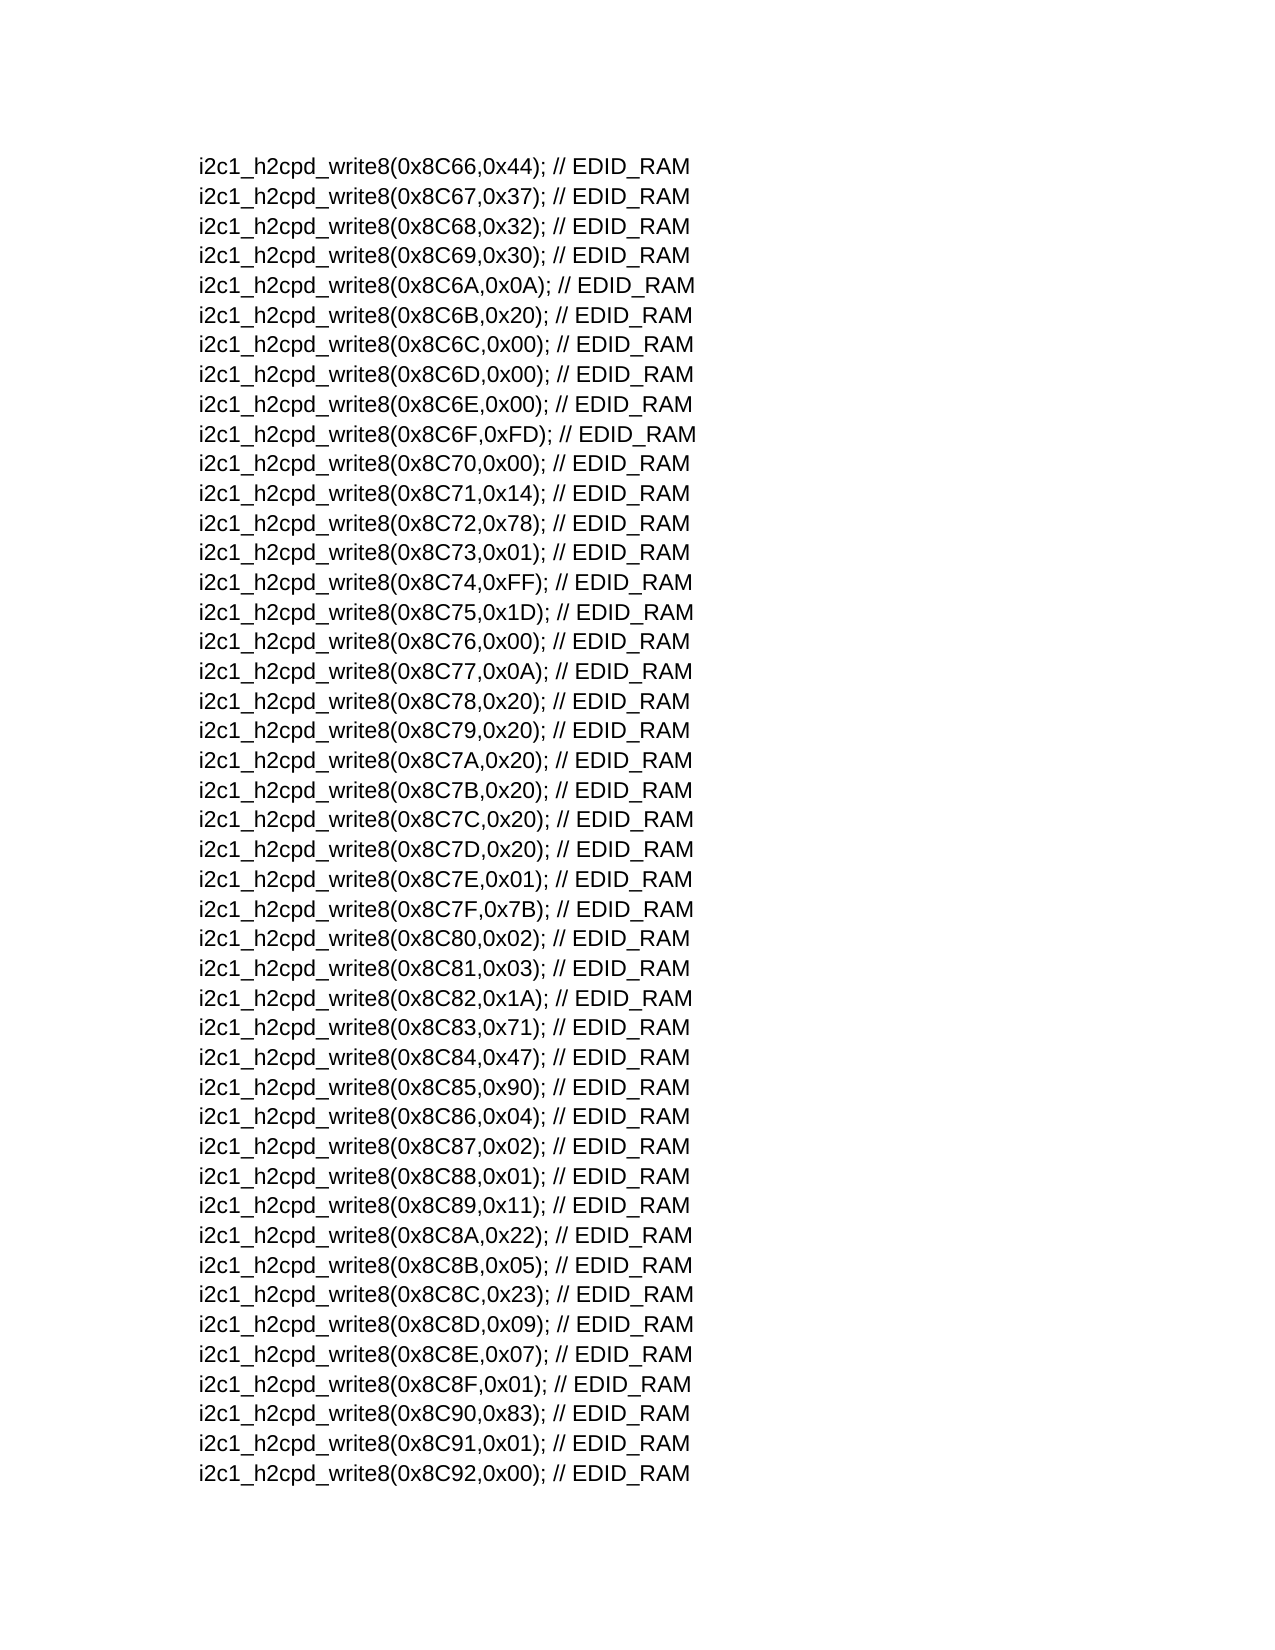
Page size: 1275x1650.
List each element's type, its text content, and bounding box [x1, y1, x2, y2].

table_cell i2c1_h2cpd_write8(0x8C8A,0x22); // EDID_RAM [188, 1219, 1002, 1248]
table_cell i2c1_h2cpd_write8(0x8C88,0x01); // EDID_RAM [188, 1159, 1002, 1189]
table_cell i2c1_h2cpd_write8(0x8C6D,0x00); // EDID_RAM [188, 358, 1002, 387]
table_cell i2c1_h2cpd_write8(0x8C85,0x90); // EDID_RAM [188, 1070, 1002, 1100]
table_cell i2c1_h2cpd_write8(0x8C89,0x11); // EDID_RAM [188, 1189, 1002, 1219]
table_cell i2c1_h2cpd_write8(0x8C83,0x71); // EDID_RAM [188, 1011, 1002, 1041]
table_cell i2c1_h2cpd_write8(0x8C6E,0x00); // EDID_RAM [188, 388, 1002, 417]
table_cell i2c1_h2cpd_write8(0x8C7E,0x01); // EDID_RAM [188, 863, 1002, 892]
table_cell i2c1_h2cpd_write8(0x8C7B,0x20); // EDID_RAM [188, 774, 1002, 803]
table_cell i2c1_h2cpd_write8(0x8C92,0x00); // EDID_RAM [188, 1456, 1002, 1486]
table_cell i2c1_h2cpd_write8(0x8C6A,0x0A); // EDID_RAM [188, 269, 1002, 298]
table_cell i2c1_h2cpd_write8(0x8C66,0x44); // EDID_RAM [188, 150, 1002, 180]
table_cell i2c1_h2cpd_write8(0x8C80,0x02); // EDID_RAM [188, 922, 1002, 952]
table_cell i2c1_h2cpd_write8(0x8C70,0x00); // EDID_RAM [188, 447, 1002, 477]
table_cell i2c1_h2cpd_write8(0x8C8F,0x01); // EDID_RAM [188, 1367, 1002, 1397]
table_cell i2c1_h2cpd_write8(0x8C7C,0x20); // EDID_RAM [188, 803, 1002, 833]
table_cell i2c1_h2cpd_write8(0x8C84,0x47); // EDID_RAM [188, 1041, 1002, 1070]
table_cell i2c1_h2cpd_write8(0x8C87,0x02); // EDID_RAM [188, 1130, 1002, 1159]
table_cell i2c1_h2cpd_write8(0x8C7A,0x20); // EDID_RAM [188, 744, 1002, 773]
table_cell i2c1_h2cpd_write8(0x8C6C,0x00); // EDID_RAM [188, 328, 1002, 358]
table_cell i2c1_h2cpd_write8(0x8C8E,0x07); // EDID_RAM [188, 1338, 1002, 1367]
table_cell i2c1_h2cpd_write8(0x8C79,0x20); // EDID_RAM [188, 714, 1002, 744]
table_cell i2c1_h2cpd_write8(0x8C8B,0x05); // EDID_RAM [188, 1249, 1002, 1278]
table_cell i2c1_h2cpd_write8(0x8C82,0x1A); // EDID_RAM [188, 981, 1002, 1011]
table_cell i2c1_h2cpd_write8(0x8C76,0x00); // EDID_RAM [188, 625, 1002, 655]
table_cell i2c1_h2cpd_write8(0x8C7F,0x7B); // EDID_RAM [188, 892, 1002, 922]
table_cell i2c1_h2cpd_write8(0x8C7D,0x20); // EDID_RAM [188, 833, 1002, 862]
table_cell i2c1_h2cpd_write8(0x8C77,0x0A); // EDID_RAM [188, 655, 1002, 684]
table_cell i2c1_h2cpd_write8(0x8C8C,0x23); // EDID_RAM [188, 1278, 1002, 1308]
table_cell i2c1_h2cpd_write8(0x8C90,0x83); // EDID_RAM [188, 1397, 1002, 1427]
table_cell i2c1_h2cpd_write8(0x8C6B,0x20); // EDID_RAM [188, 299, 1002, 328]
table_cell i2c1_h2cpd_write8(0x8C71,0x14); // EDID_RAM [188, 477, 1002, 506]
table_cell i2c1_h2cpd_write8(0x8C8D,0x09); // EDID_RAM [188, 1308, 1002, 1337]
table_cell i2c1_h2cpd_write8(0x8C86,0x04); // EDID_RAM [188, 1100, 1002, 1130]
table_cell i2c1_h2cpd_write8(0x8C91,0x01); // EDID_RAM [188, 1427, 1002, 1456]
table_cell i2c1_h2cpd_write8(0x8C68,0x32); // EDID_RAM [188, 209, 1002, 239]
table_cell i2c1_h2cpd_write8(0x8C67,0x37); // EDID_RAM [188, 180, 1002, 209]
table_cell i2c1_h2cpd_write8(0x8C78,0x20); // EDID_RAM [188, 684, 1002, 714]
table_cell i2c1_h2cpd_write8(0x8C72,0x78); // EDID_RAM [188, 506, 1002, 536]
table_cell i2c1_h2cpd_write8(0x8C73,0x01); // EDID_RAM [188, 536, 1002, 566]
table_cell i2c1_h2cpd_write8(0x8C6F,0xFD); // EDID_RAM [188, 417, 1002, 447]
table_cell i2c1_h2cpd_write8(0x8C81,0x03); // EDID_RAM [188, 952, 1002, 981]
table_cell i2c1_h2cpd_write8(0x8C75,0x1D); // EDID_RAM [188, 595, 1002, 625]
table_cell i2c1_h2cpd_write8(0x8C69,0x30); // EDID_RAM [188, 239, 1002, 269]
table_cell i2c1_h2cpd_write8(0x8C74,0xFF); // EDID_RAM [188, 566, 1002, 595]
